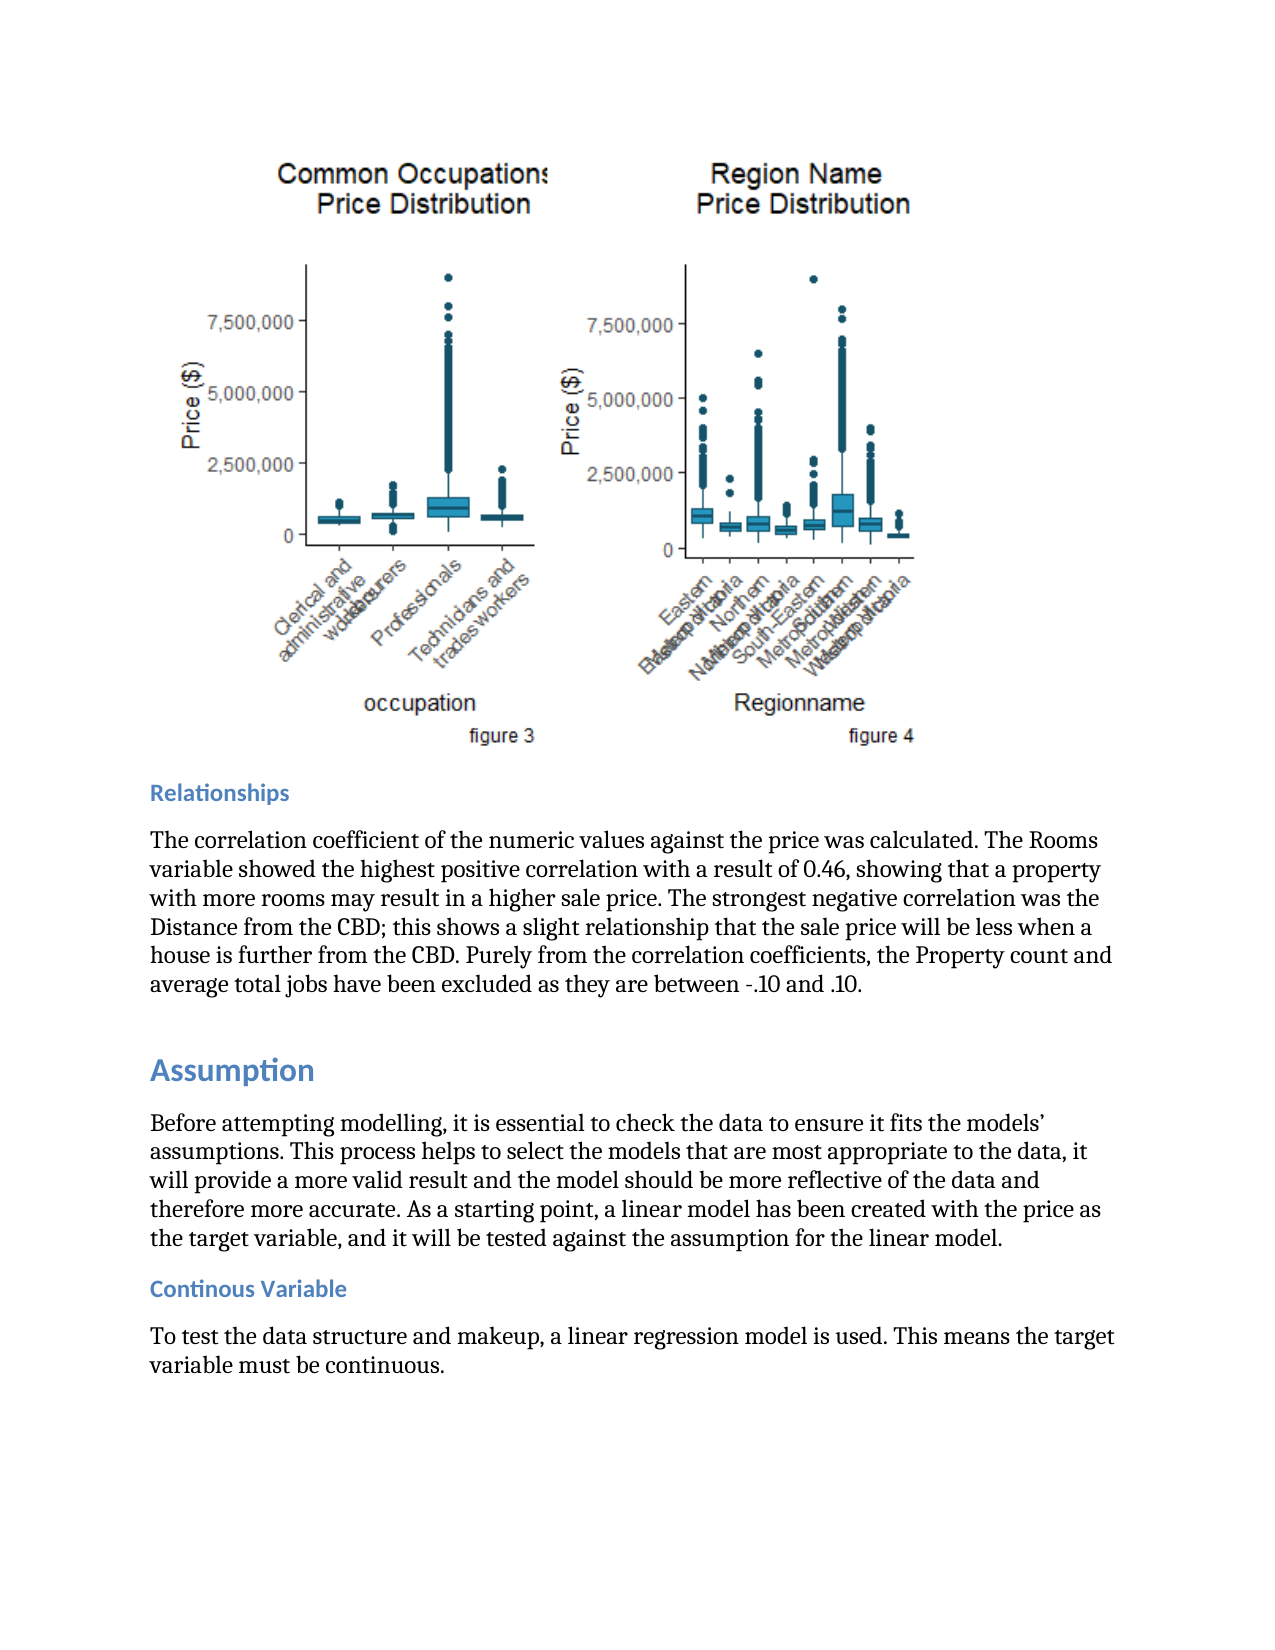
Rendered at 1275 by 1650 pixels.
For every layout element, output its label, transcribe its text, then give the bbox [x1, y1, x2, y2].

picture [168, 150, 927, 757]
subtitle Relationships [150, 777, 1125, 808]
subtitle Assumption [150, 1049, 1125, 1090]
text The correlation coefficient of the numeric values against the price was calculated. The Rooms variable showed the highest positive correlation with a result of 0.46, showing that a property with more rooms may result in a higher sale price. The strongest negative correlation was the Distance from the CBD; this shows a slight relationship that the sale price will be less when a house is further from the CBD. Purely from the correlation coefficients, the Property count and average total jobs have been excluded as they are between -.10 and .10. [150, 826, 1125, 999]
subtitle Continous Variable [150, 1273, 1125, 1303]
text Before attempting modelling, it is essential to check the data to ensure it fits the models’ assumptions. This process helps to select the models that are most appropriate to the data, it will provide a more valid result and the model should be more reflective of the data and therefore more accurate. As a starting point, a linear model has been created with the price as the target variable, and it will be tested against the assumption for the linear model. [150, 1108, 1125, 1252]
text To test the data structure and makeup, a linear regression model is used. This means the target variable must be continuous. [150, 1322, 1125, 1380]
